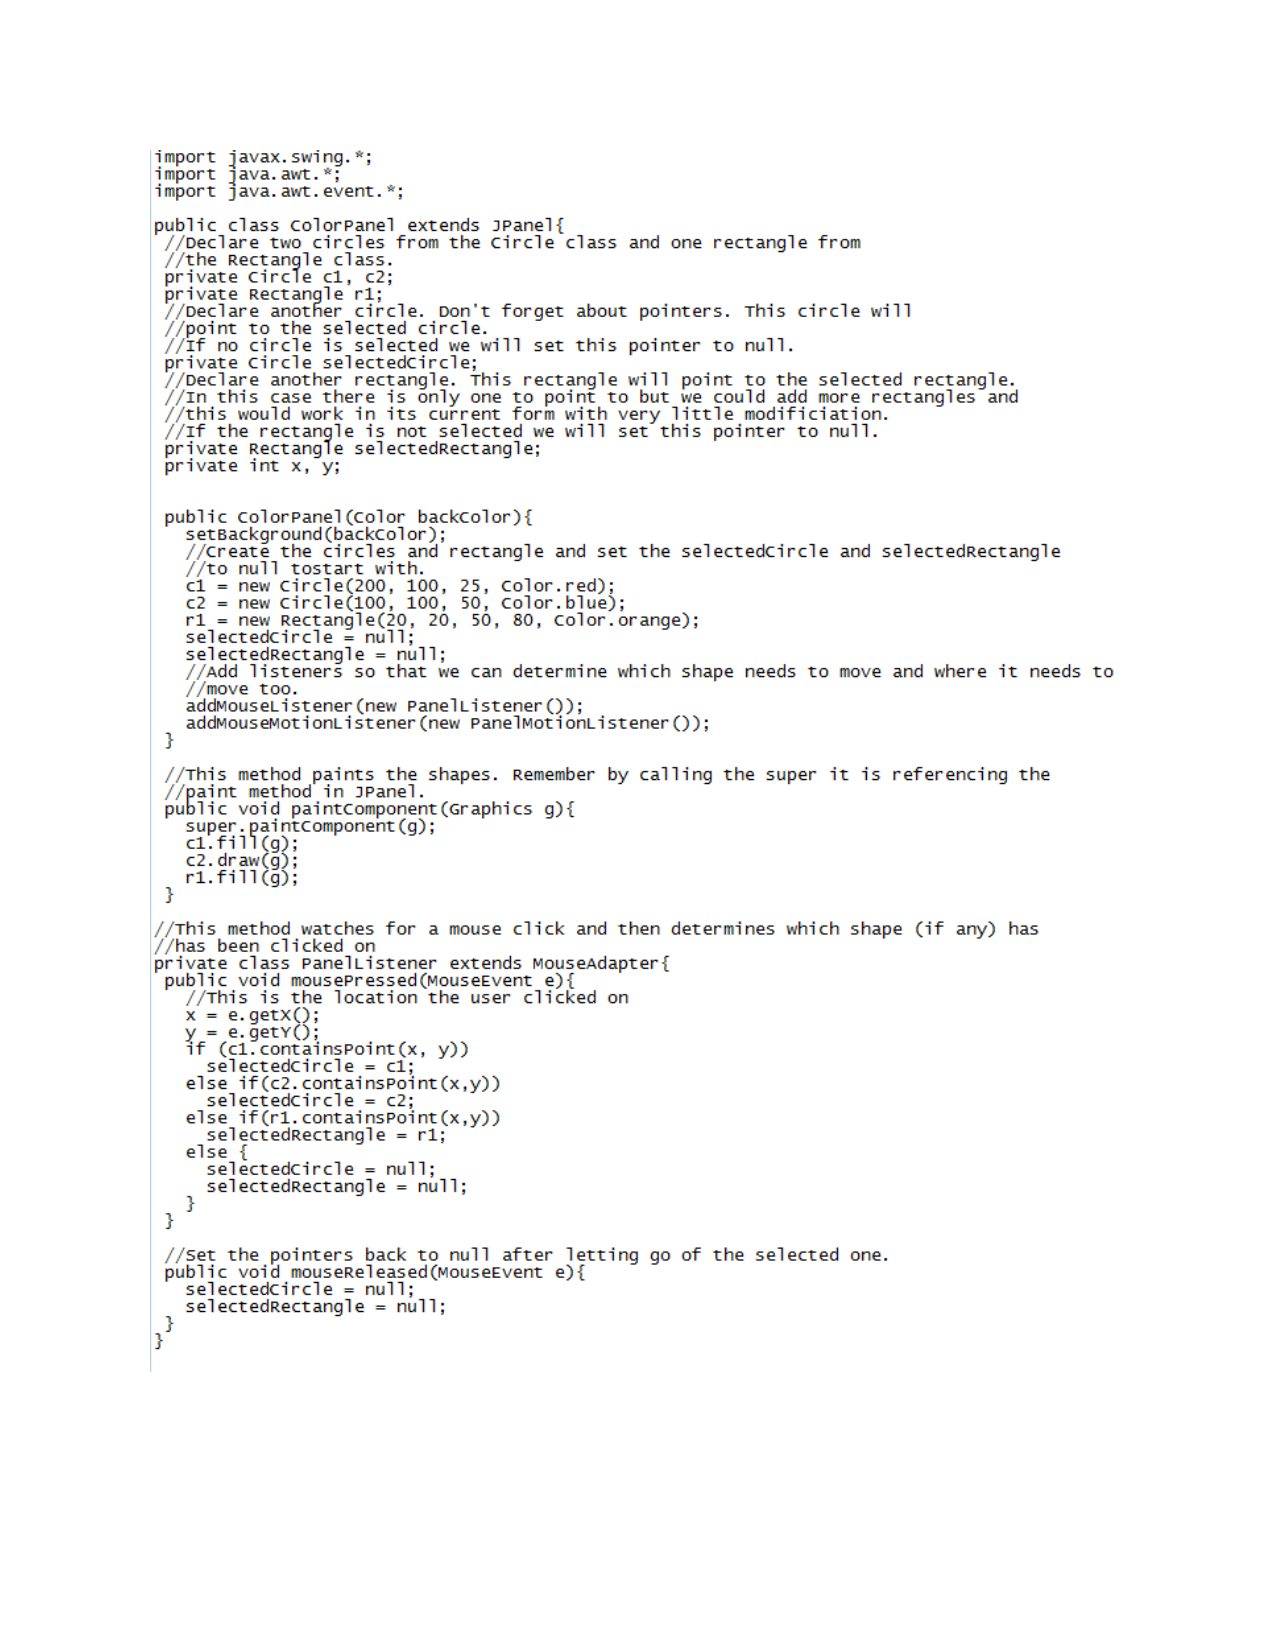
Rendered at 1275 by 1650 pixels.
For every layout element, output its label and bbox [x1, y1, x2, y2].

picture [150, 150, 1153, 1372]
